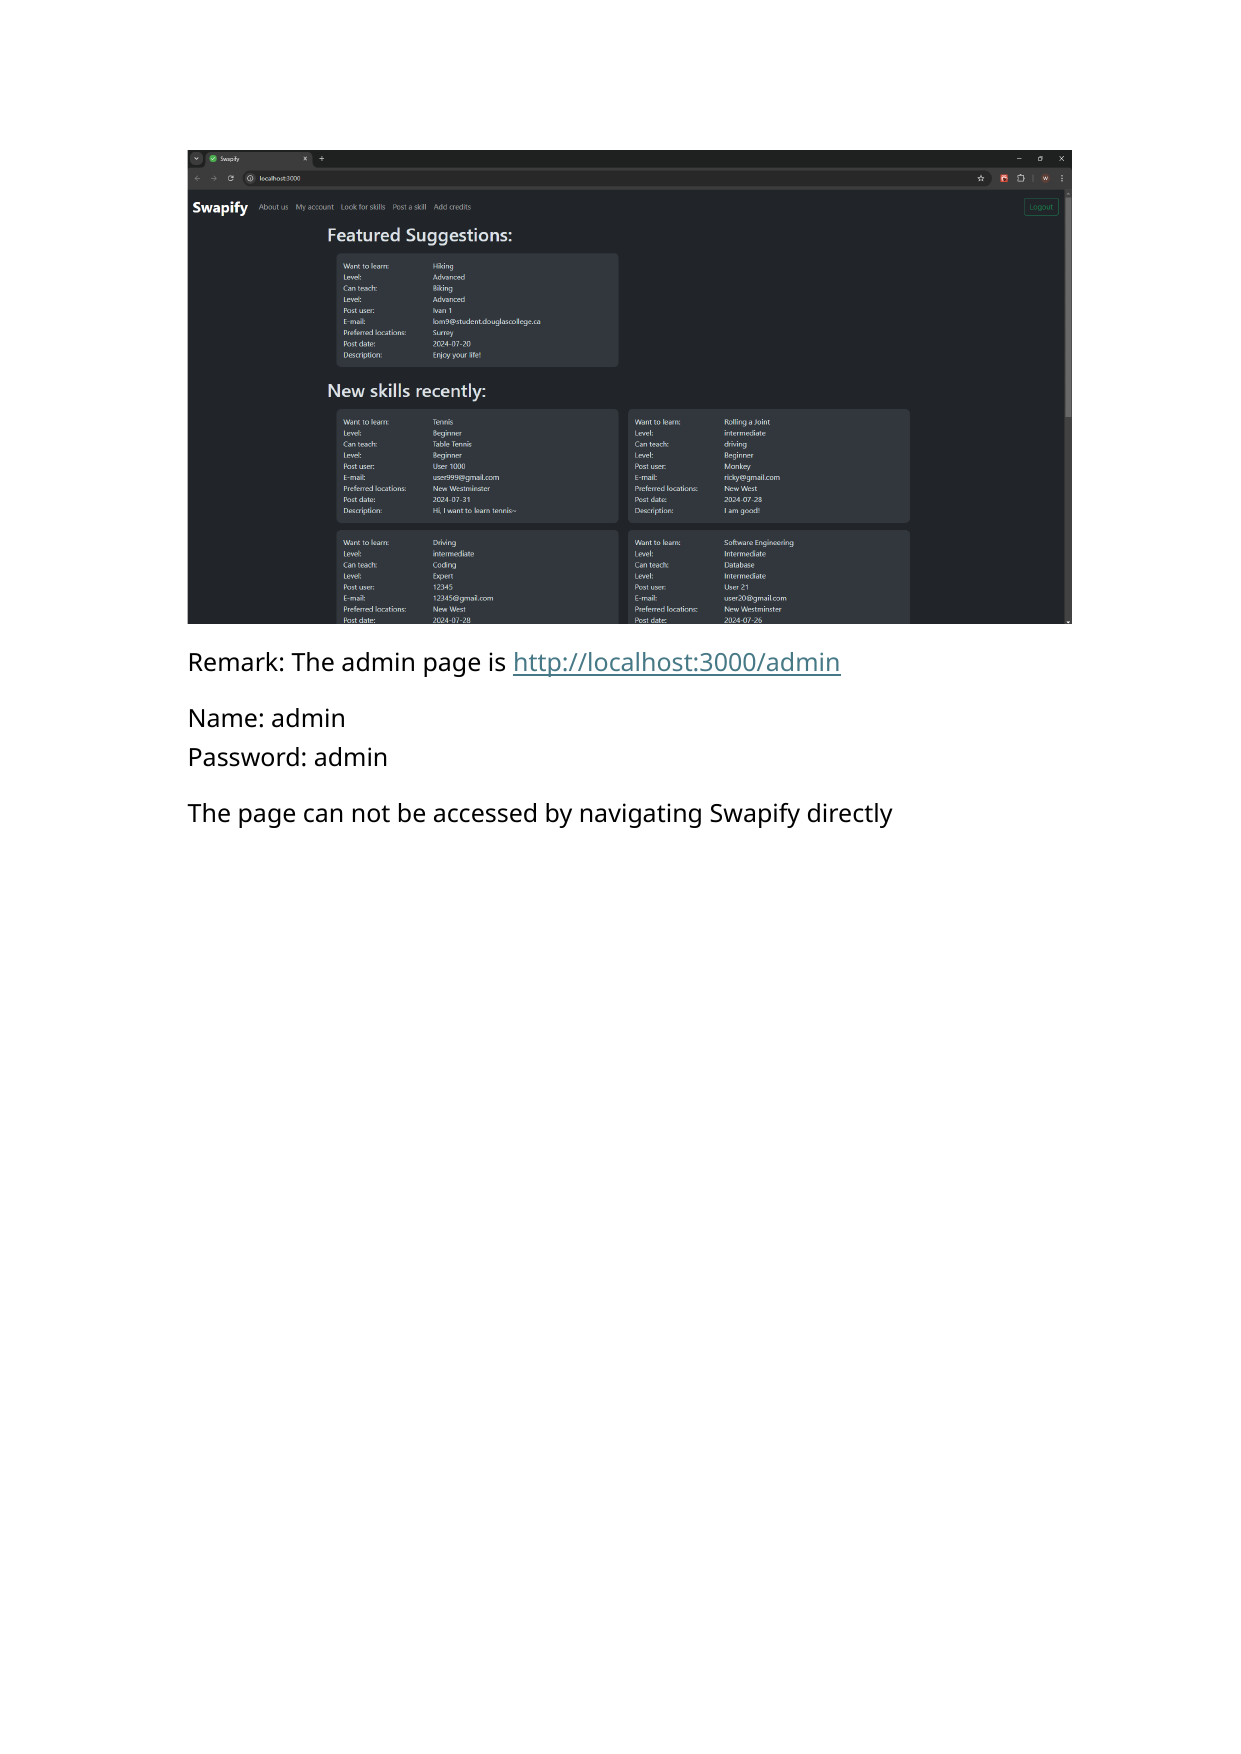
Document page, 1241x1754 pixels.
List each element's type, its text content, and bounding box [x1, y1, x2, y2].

picture [187, 150, 1072, 624]
text Remark: The admin page is http://localhost:3000/admin [187, 645, 1090, 679]
text Name: admin Password: admin [187, 701, 1090, 774]
text The page can not be accessed by navigating Swapify directly [187, 796, 1090, 830]
